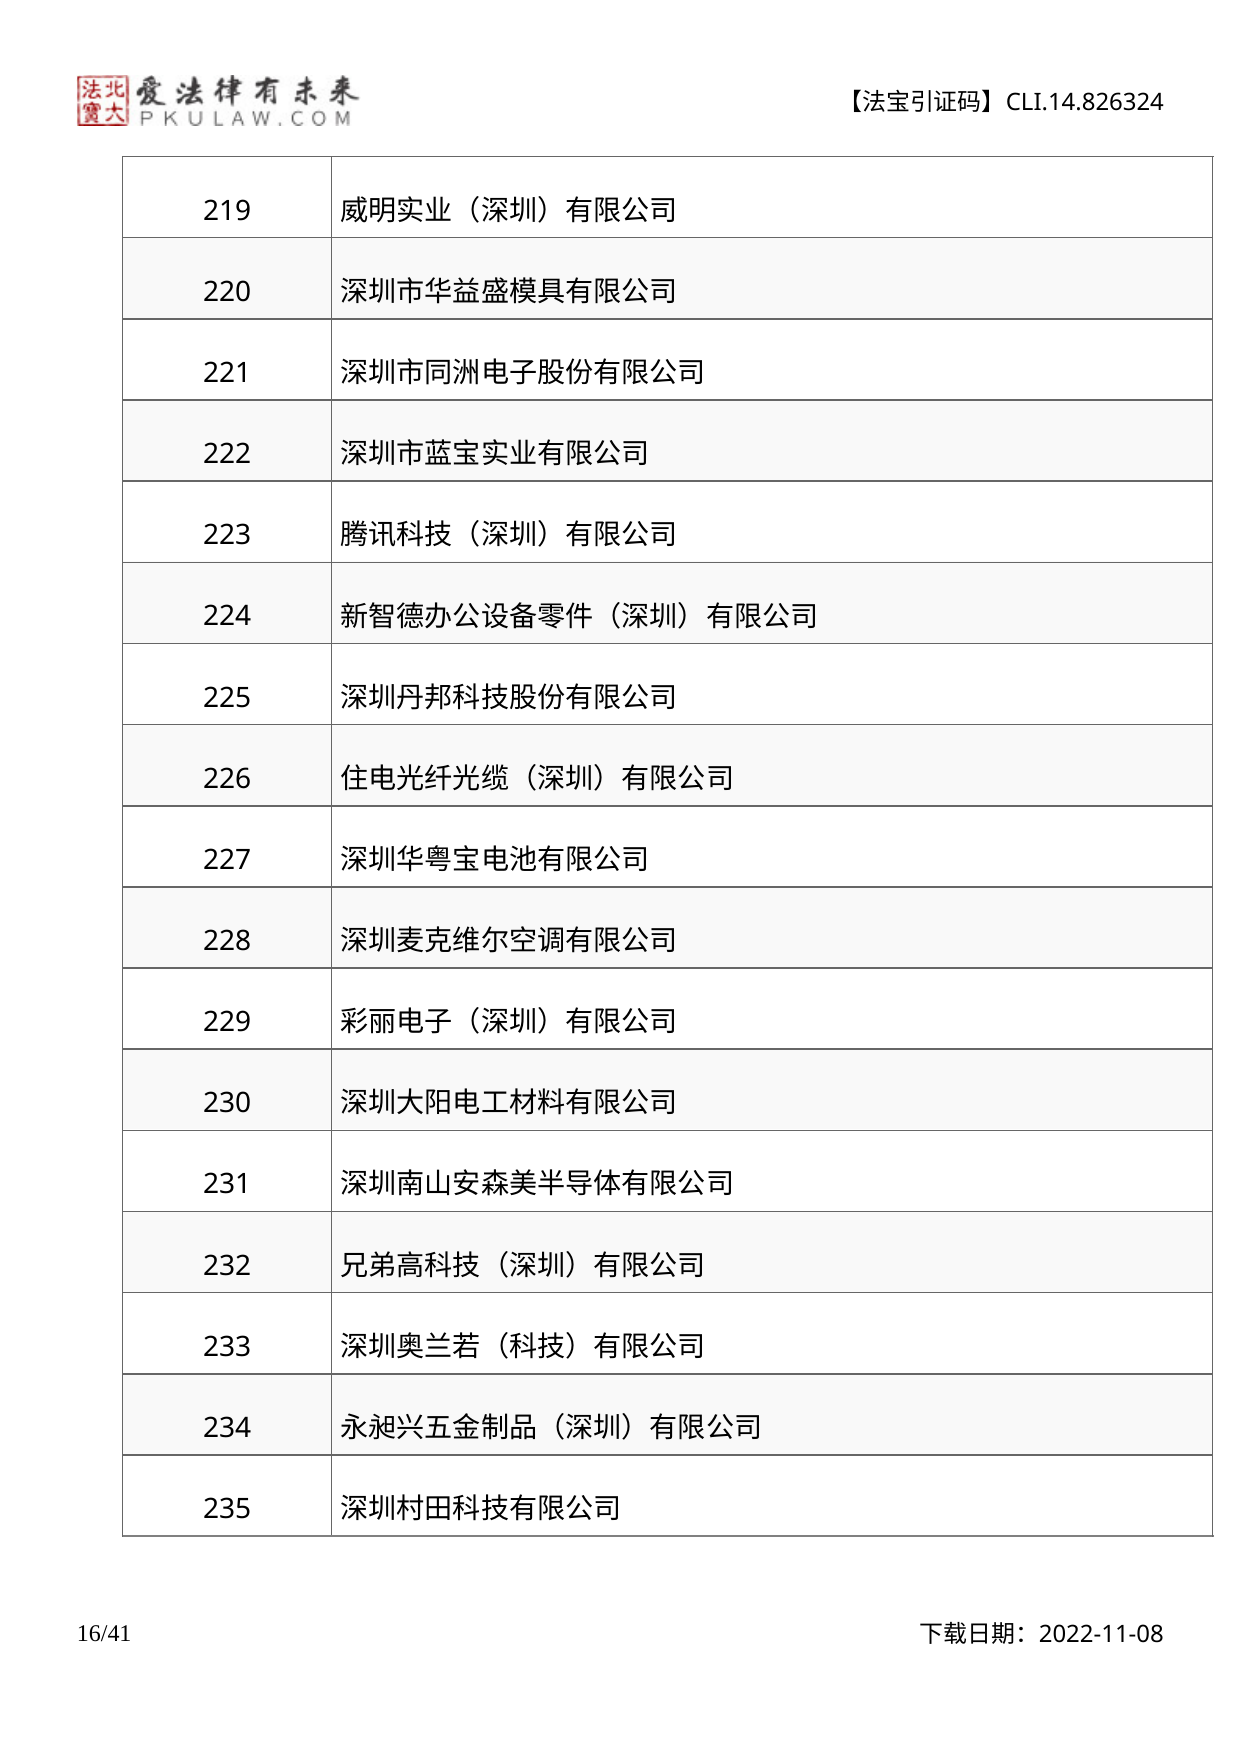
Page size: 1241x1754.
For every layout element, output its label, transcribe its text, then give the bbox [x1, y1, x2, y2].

table_cell 深圳村田科技有限公司 [332, 1456, 1212, 1535]
table_cell 219 [123, 157, 331, 237]
table_cell 233 [123, 1293, 331, 1373]
table_cell 深圳市同洲电子股份有限公司 [332, 320, 1212, 399]
table_cell 深圳南山安森美半导体有限公司 [332, 1131, 1212, 1211]
table_cell 234 [123, 1375, 331, 1454]
table_cell 222 [123, 401, 331, 480]
table_cell 彩丽电子（深圳）有限公司 [332, 969, 1212, 1048]
table_cell 威明实业（深圳）有限公司 [332, 157, 1212, 237]
table_cell 深圳大阳电工材料有限公司 [332, 1050, 1212, 1129]
table_cell 永昶兴五金制品（深圳）有限公司 [332, 1375, 1212, 1454]
table_cell 235 [123, 1456, 331, 1535]
table_cell 228 [123, 888, 331, 967]
table_cell 住电光纤光缆（深圳）有限公司 [332, 725, 1212, 805]
table_cell 深圳奥兰若（科技）有限公司 [332, 1293, 1212, 1373]
table_cell 深圳市华益盛模具有限公司 [332, 238, 1212, 318]
table_cell 223 [123, 482, 331, 561]
table_cell 腾讯科技（深圳）有限公司 [332, 482, 1212, 561]
table_cell 深圳华粤宝电池有限公司 [332, 807, 1212, 886]
table_cell 227 [123, 807, 331, 886]
table_cell 新智德办公设备零件（深圳）有限公司 [332, 563, 1212, 643]
table_cell 225 [123, 644, 331, 724]
table_cell 229 [123, 969, 331, 1048]
table_cell 230 [123, 1050, 331, 1129]
table_cell 深圳市蓝宝实业有限公司 [332, 401, 1212, 480]
table_cell 220 [123, 238, 331, 318]
table_cell 226 [123, 725, 331, 805]
table_cell 231 [123, 1131, 331, 1211]
table_cell 221 [123, 320, 331, 399]
table_cell 深圳麦克维尔空调有限公司 [332, 888, 1212, 967]
table_cell 232 [123, 1212, 331, 1292]
picture [76, 75, 361, 126]
table_cell 深圳丹邦科技股份有限公司 [332, 644, 1212, 724]
table_cell 224 [123, 563, 331, 643]
table_cell 兄弟高科技（深圳）有限公司 [332, 1212, 1212, 1292]
